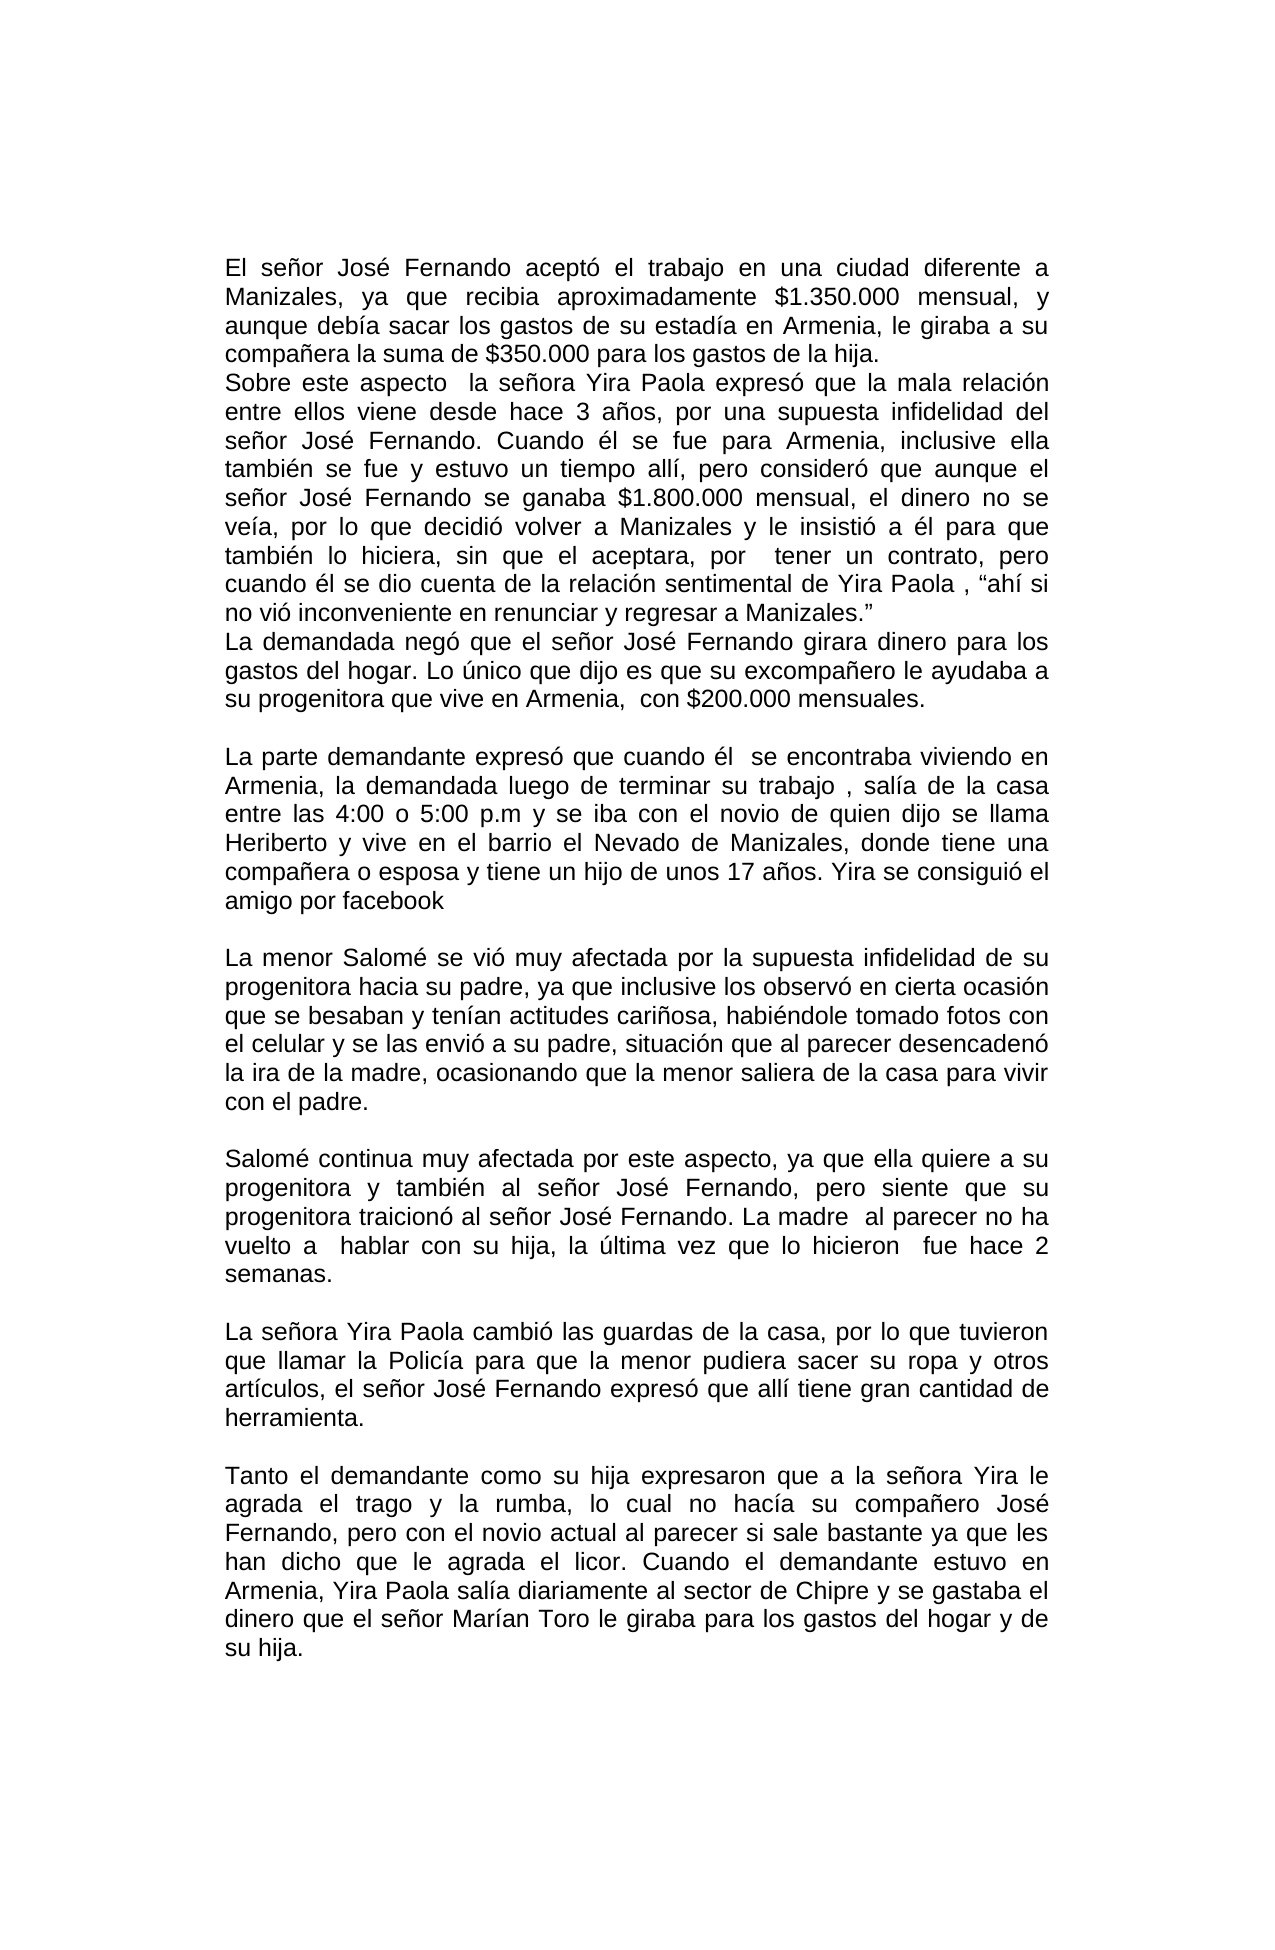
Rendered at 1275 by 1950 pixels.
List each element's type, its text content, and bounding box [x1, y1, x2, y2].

text Tanto el demandante como su hija expresaron que a la señora Yira le agrada el trago y la rumba, lo cual no hacía su compañero José Fernando, pero con el novio actual al parecer si sale bastante ya que les han dicho que le agrada el licor. Cuando el demandante estuvo en Armenia, Yira Paola salía diariamente al sector de Chipre y se gastaba el dinero que el señor Marían Toro le giraba para los gastos del hogar y de su hija. [224, 1461, 1051, 1662]
text La parte demandante expresó que cuando él se encontraba viviendo en Armenia, la demandada luego de terminar su trabajo , salía de la casa entre las 4:00 o 5:00 p.m y se iba con el novio de quien dijo se llama Heriberto y vive en el barrio el Nevado de Manizales, donde tiene una compañera o esposa y tiene un hijo de unos 17 años. Yira se consiguió el amigo por facebook [224, 742, 1051, 914]
text La menor Salomé se vió muy afectada por la supuesta infidelidad de su progenitora hacia su padre, ya que inclusive los observó en cierta ocasión que se besaban y tenían actitudes cariñosa, habiéndole tomado fotos con el celular y se las envió a su padre, situación que al parecer desencadenó la ira de la madre, ocasionando que la menor saliera de la casa para vivir con el padre. [224, 943, 1051, 1116]
text Sobre este aspecto la señora Yira Paola expresó que la mala relación entre ellos viene desde hace 3 años, por una supuesta infidelidad del señor José Fernando. Cuando él se fue para Armenia, inclusive ella también se fue y estuvo un tiempo allí, pero consideró que aunque el señor José Fernando se ganaba $1.800.000 mensual, el dinero no se veía, por lo que decidió volver a Manizales y le insistió a él para que también lo hiciera, sin que el aceptara, por tener un contrato, pero cuando él se dio cuenta de la relación sentimental de Yira Paola , “ahí si no vió inconveniente en renunciar y regresar a Manizales.” [224, 368, 1051, 627]
text El señor José Fernando aceptó el trabajo en una ciudad diferente a Manizales, ya que recibia aproximadamente $1.350.000 mensual, y aunque debía sacar los gastos de su estadía en Armenia, le giraba a su compañera la suma de $350.000 para los gastos de la hija. [224, 253, 1051, 368]
text Salomé continua muy afectada por este aspecto, ya que ella quiere a su progenitora y también al señor José Fernando, pero siente que su progenitora traicionó al señor José Fernando. La madre al parecer no ha vuelto a hablar con su hija, la última vez que lo hicieron fue hace 2 semanas. [224, 1144, 1051, 1288]
text La señora Yira Paola cambió las guardas de la casa, por lo que tuvieron que llamar la Policía para que la menor pudiera sacer su ropa y otros artículos, el señor José Fernando expresó que allí tiene gran cantidad de herramienta. [224, 1317, 1051, 1432]
text La demandada negó que el señor José Fernando girara dinero para los gastos del hogar. Lo único que dijo es que su excompañero le ayudaba a su progenitora que vive en Armenia, con $200.000 mensuales. [224, 627, 1051, 713]
